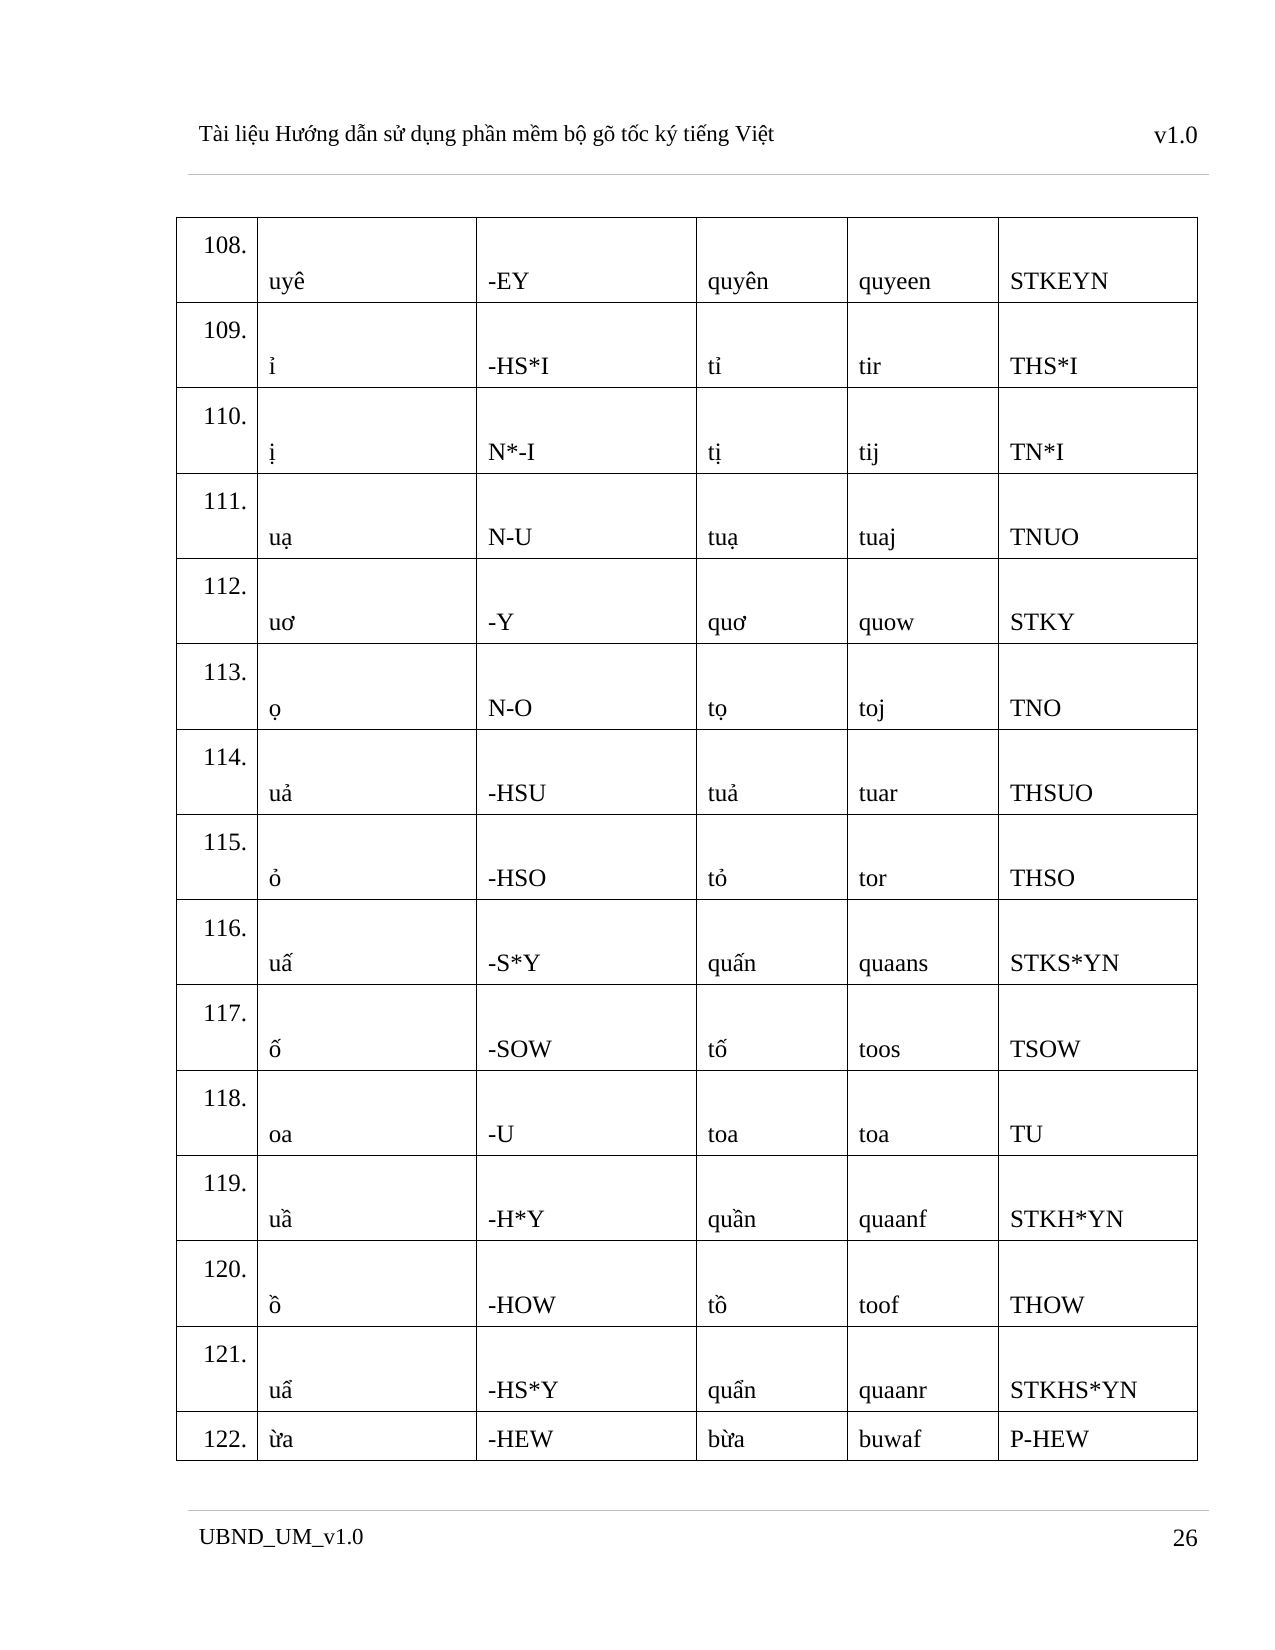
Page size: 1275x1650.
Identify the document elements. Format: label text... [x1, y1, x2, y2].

table_cell oa [258, 1071, 476, 1155]
table_cell [177, 474, 257, 558]
table_cell [177, 644, 257, 728]
table_cell quẩn [697, 1327, 847, 1411]
table_cell tuaj [848, 474, 998, 558]
table_cell [177, 815, 257, 899]
table_cell [177, 985, 257, 1070]
table_cell uả [258, 730, 476, 814]
table_cell tor [848, 815, 998, 899]
table_cell quần [697, 1156, 847, 1240]
table_cell quấn [697, 900, 847, 984]
table_cell ồ [258, 1241, 476, 1326]
table_cell -SOW [477, 985, 696, 1070]
table_cell toos [848, 985, 998, 1070]
table_cell tir [848, 303, 998, 387]
table_cell TNO [999, 644, 1197, 728]
table_cell STKY [999, 559, 1197, 643]
table_cell N*-I [477, 388, 696, 472]
table_cell uơ [258, 559, 476, 643]
table_cell P-HEW [999, 1412, 1197, 1460]
table_cell THSUO [999, 730, 1197, 814]
table_cell -HS*I [477, 303, 696, 387]
table_cell uấ [258, 900, 476, 984]
table_cell quyeen [848, 218, 998, 302]
table_cell TNUO [999, 474, 1197, 558]
table_cell -HOW [477, 1241, 696, 1326]
table_cell buwaf [848, 1412, 998, 1460]
table_cell [177, 1071, 257, 1155]
table_cell [177, 1156, 257, 1240]
table_cell -U [477, 1071, 696, 1155]
table_cell tọ [697, 644, 847, 728]
table_cell THOW [999, 1241, 1197, 1326]
table_cell STKH*YN [999, 1156, 1197, 1240]
table_cell THSO [999, 815, 1197, 899]
table_cell -HSO [477, 815, 696, 899]
table_cell TSOW [999, 985, 1197, 1070]
table_cell TU [999, 1071, 1197, 1155]
table_cell STKEYN [999, 218, 1197, 302]
table_cell tuả [697, 730, 847, 814]
table_cell -EY [477, 218, 696, 302]
table_cell [177, 388, 257, 472]
table_cell ỏ [258, 815, 476, 899]
table_cell [177, 730, 257, 814]
table_cell quaans [848, 900, 998, 984]
table_cell quơ [697, 559, 847, 643]
table_cell ừa [258, 1412, 476, 1460]
table_cell quaanf [848, 1156, 998, 1240]
table_cell ố [258, 985, 476, 1070]
table_cell -H*Y [477, 1156, 696, 1240]
table_cell [177, 900, 257, 984]
table_cell N-O [477, 644, 696, 728]
table_cell -S*Y [477, 900, 696, 984]
table_cell [177, 303, 257, 387]
table_cell uầ [258, 1156, 476, 1240]
table_cell ọ [258, 644, 476, 728]
table_cell [177, 1327, 257, 1411]
table_cell tị [697, 388, 847, 472]
table_cell [177, 218, 257, 302]
table_cell [177, 1241, 257, 1326]
table_cell toa [848, 1071, 998, 1155]
table_cell STKHS*YN [999, 1327, 1197, 1411]
table_cell [177, 559, 257, 643]
table_cell uẩ [258, 1327, 476, 1411]
table_cell tỉ [697, 303, 847, 387]
table_cell quyên [697, 218, 847, 302]
table_cell STKS*YN [999, 900, 1197, 984]
table_cell quow [848, 559, 998, 643]
table_cell -HEW [477, 1412, 696, 1460]
table_cell -HSU [477, 730, 696, 814]
table_cell bừa [697, 1412, 847, 1460]
table_cell TN*I [999, 388, 1197, 472]
table_cell -HS*Y [477, 1327, 696, 1411]
table_cell N-U [477, 474, 696, 558]
table_cell tỏ [697, 815, 847, 899]
table_cell -Y [477, 559, 696, 643]
table_cell THS*I [999, 303, 1197, 387]
table_cell tuạ [697, 474, 847, 558]
table_cell ỉ [258, 303, 476, 387]
table_cell [177, 1412, 257, 1460]
table_cell uạ [258, 474, 476, 558]
table_cell tij [848, 388, 998, 472]
table_cell toof [848, 1241, 998, 1326]
table_cell uyê [258, 218, 476, 302]
table_cell tố [697, 985, 847, 1070]
table_cell ị [258, 388, 476, 472]
table_cell tồ [697, 1241, 847, 1326]
table_cell toj [848, 644, 998, 728]
table_cell tuar [848, 730, 998, 814]
table_cell toa [697, 1071, 847, 1155]
table_cell quaanr [848, 1327, 998, 1411]
